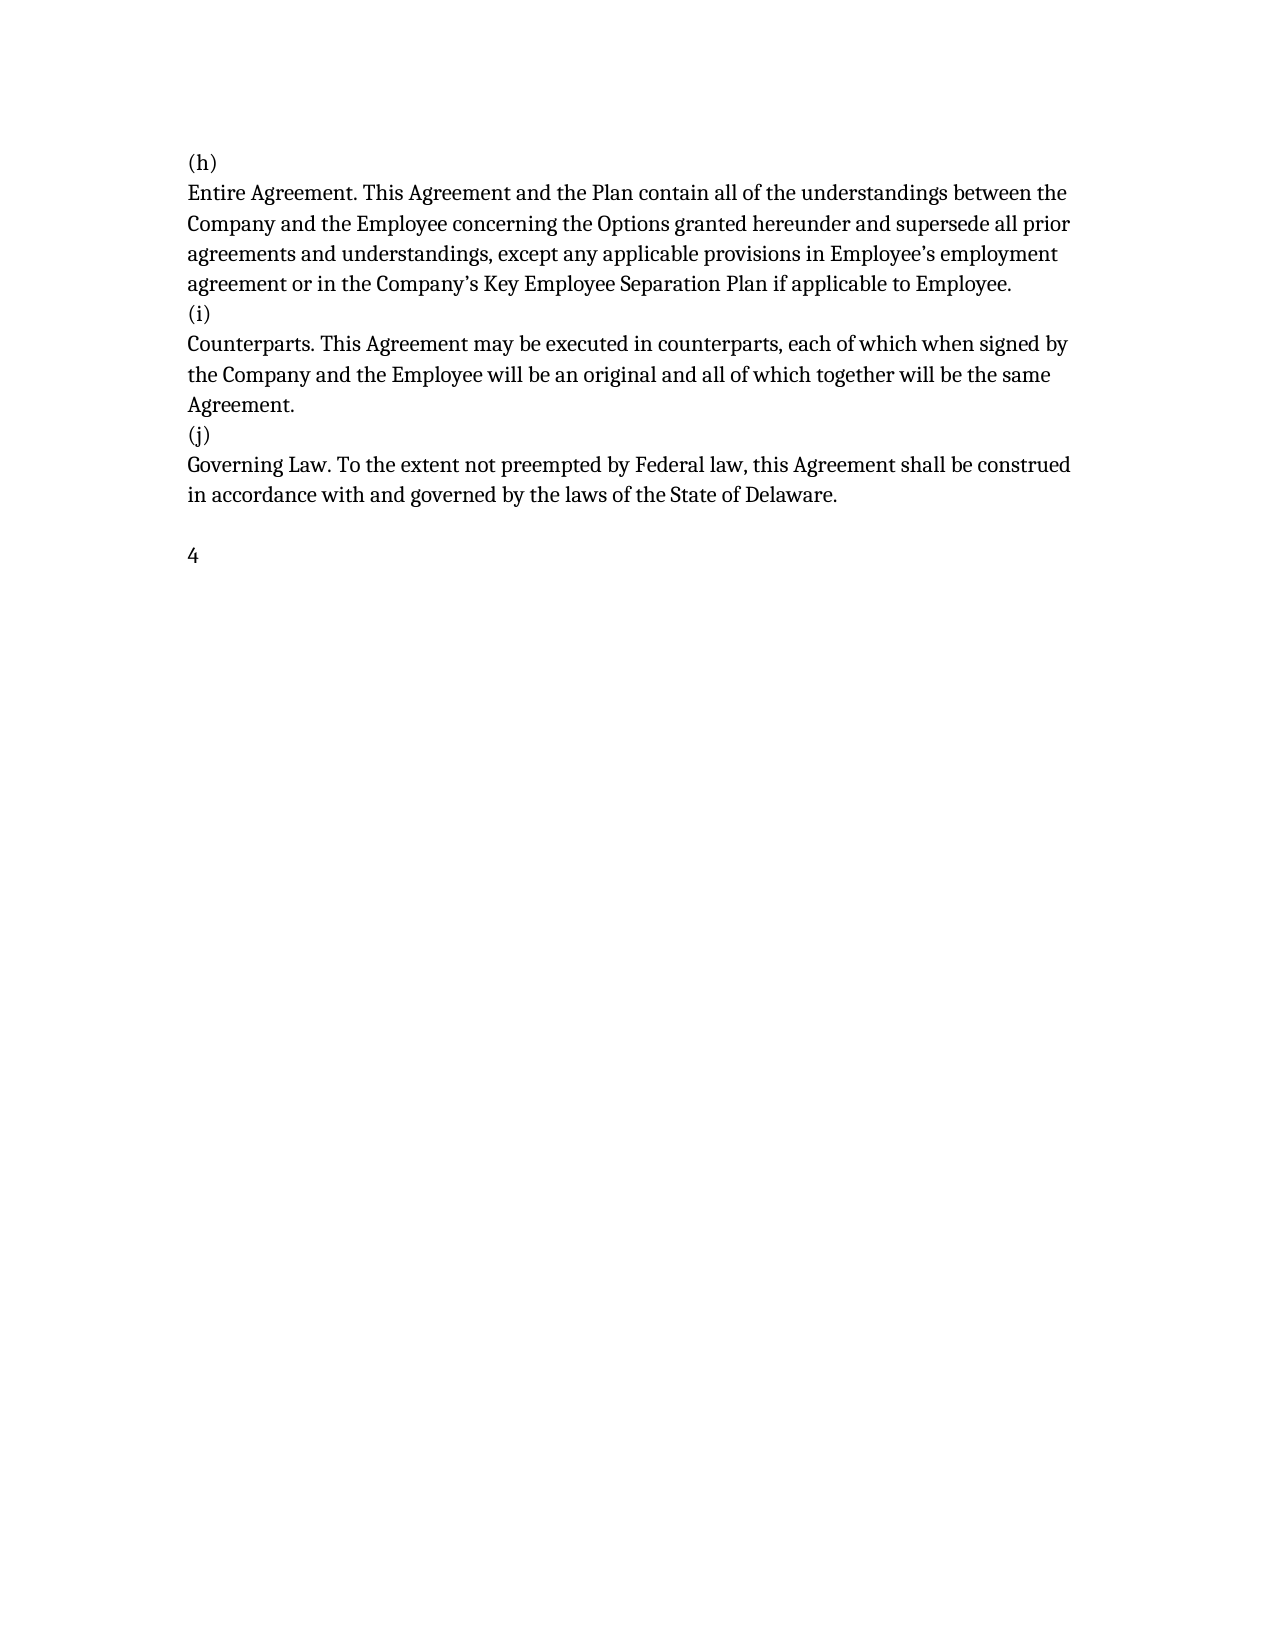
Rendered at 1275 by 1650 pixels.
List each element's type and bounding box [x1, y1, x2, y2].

text [187, 150, 1087, 569]
